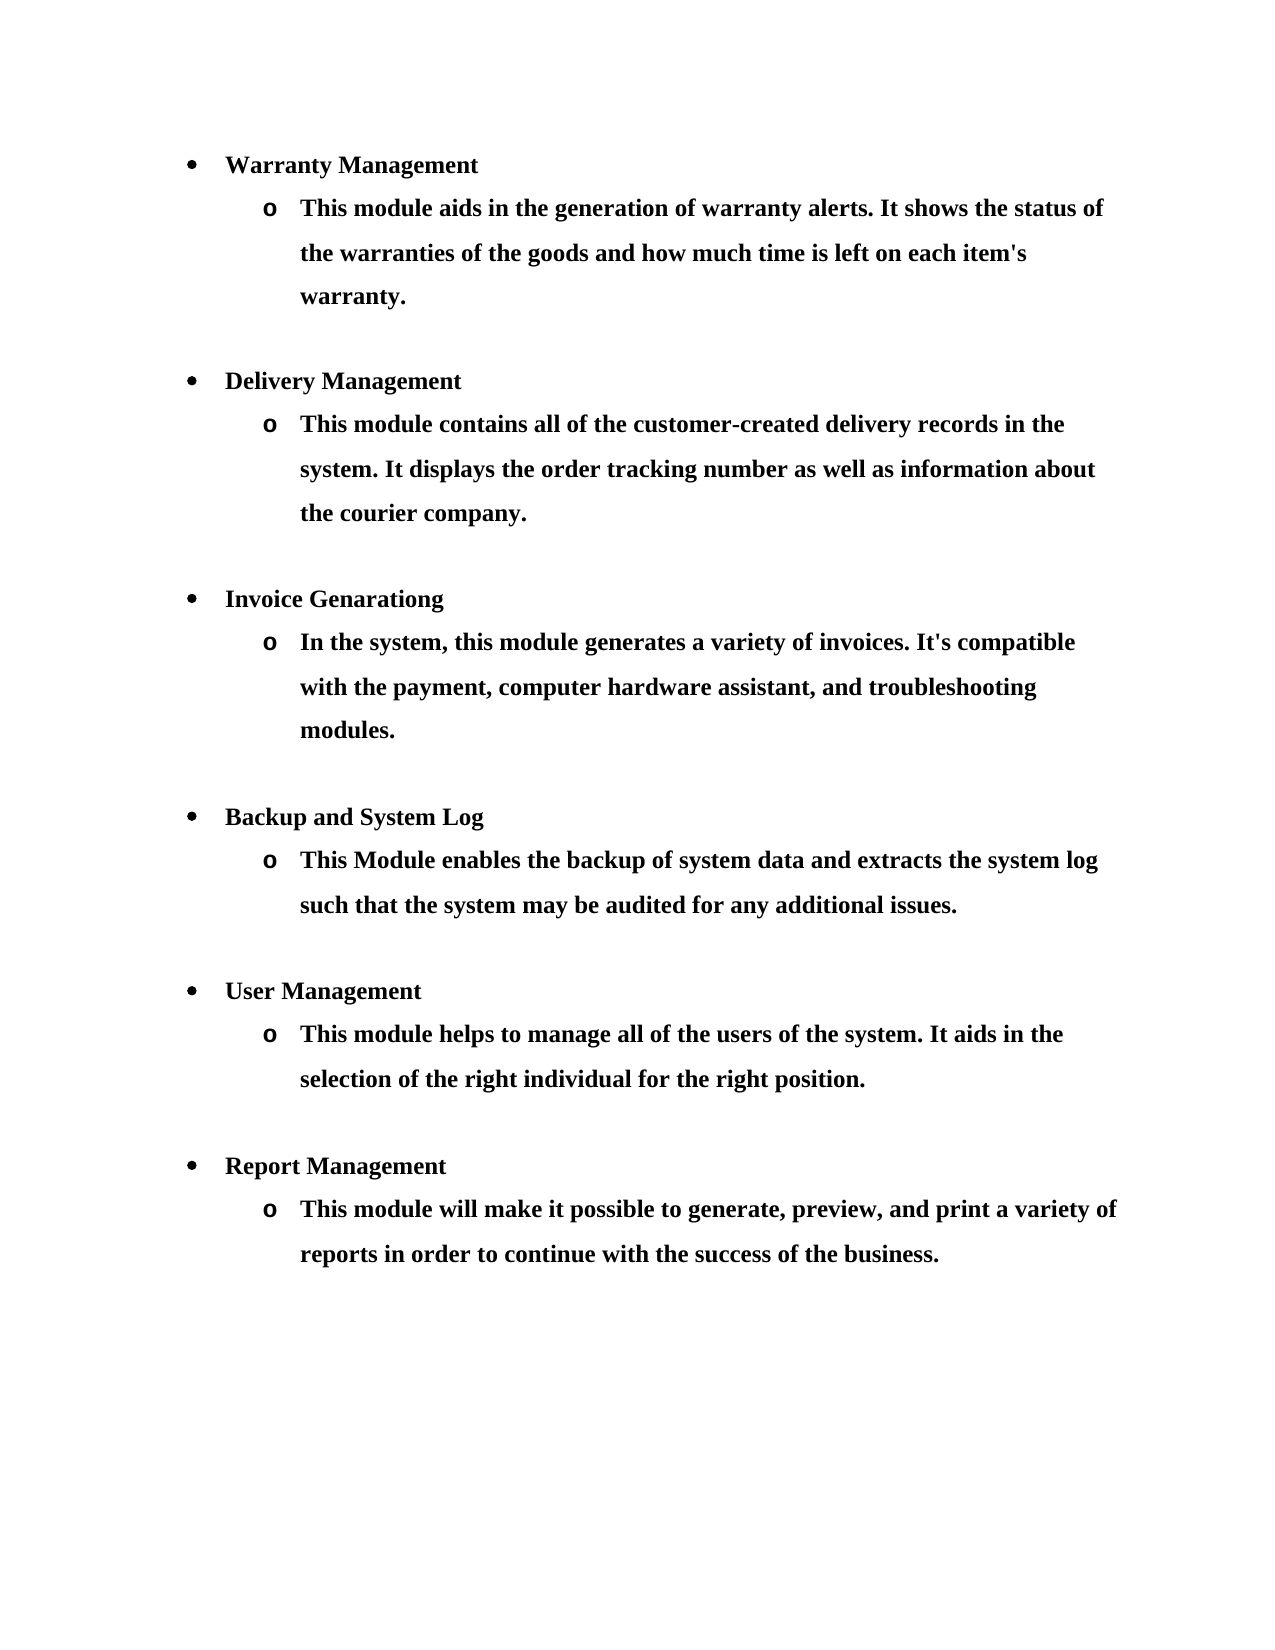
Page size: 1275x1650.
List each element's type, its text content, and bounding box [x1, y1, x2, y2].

list Backup and System Log [187, 802, 1125, 830]
list Invoice Genarationg [187, 584, 1125, 613]
list This module will make it possible to generate, preview, and print a variety of reports in order to continue with the success of the business. [262, 1194, 1125, 1268]
list This module aids in the generation of warranty alerts. It shows the status of the warranties of the goods and how much time is left on each item's warranty. [262, 193, 1125, 352]
list Report Management [187, 1151, 1125, 1179]
list This module contains all of the customer-created delivery records in the system. It displays the order tracking number as well as information about the courier company. [262, 409, 1125, 526]
list This Module enables the backup of system data and extracts the system log such that the system may be audited for any additional issues. [262, 845, 1125, 919]
list In the system, this module generates a variety of invoices. It's compatible with the payment, computer hardware assistant, and troubleshooting modules. [262, 627, 1125, 744]
list This module helps to manage all of the users of the system. It aids in the selection of the right individual for the right position. [262, 1019, 1125, 1093]
list User Management [187, 976, 1125, 1005]
list Warranty Management [187, 150, 1125, 179]
list Delivery Management [187, 366, 1125, 395]
